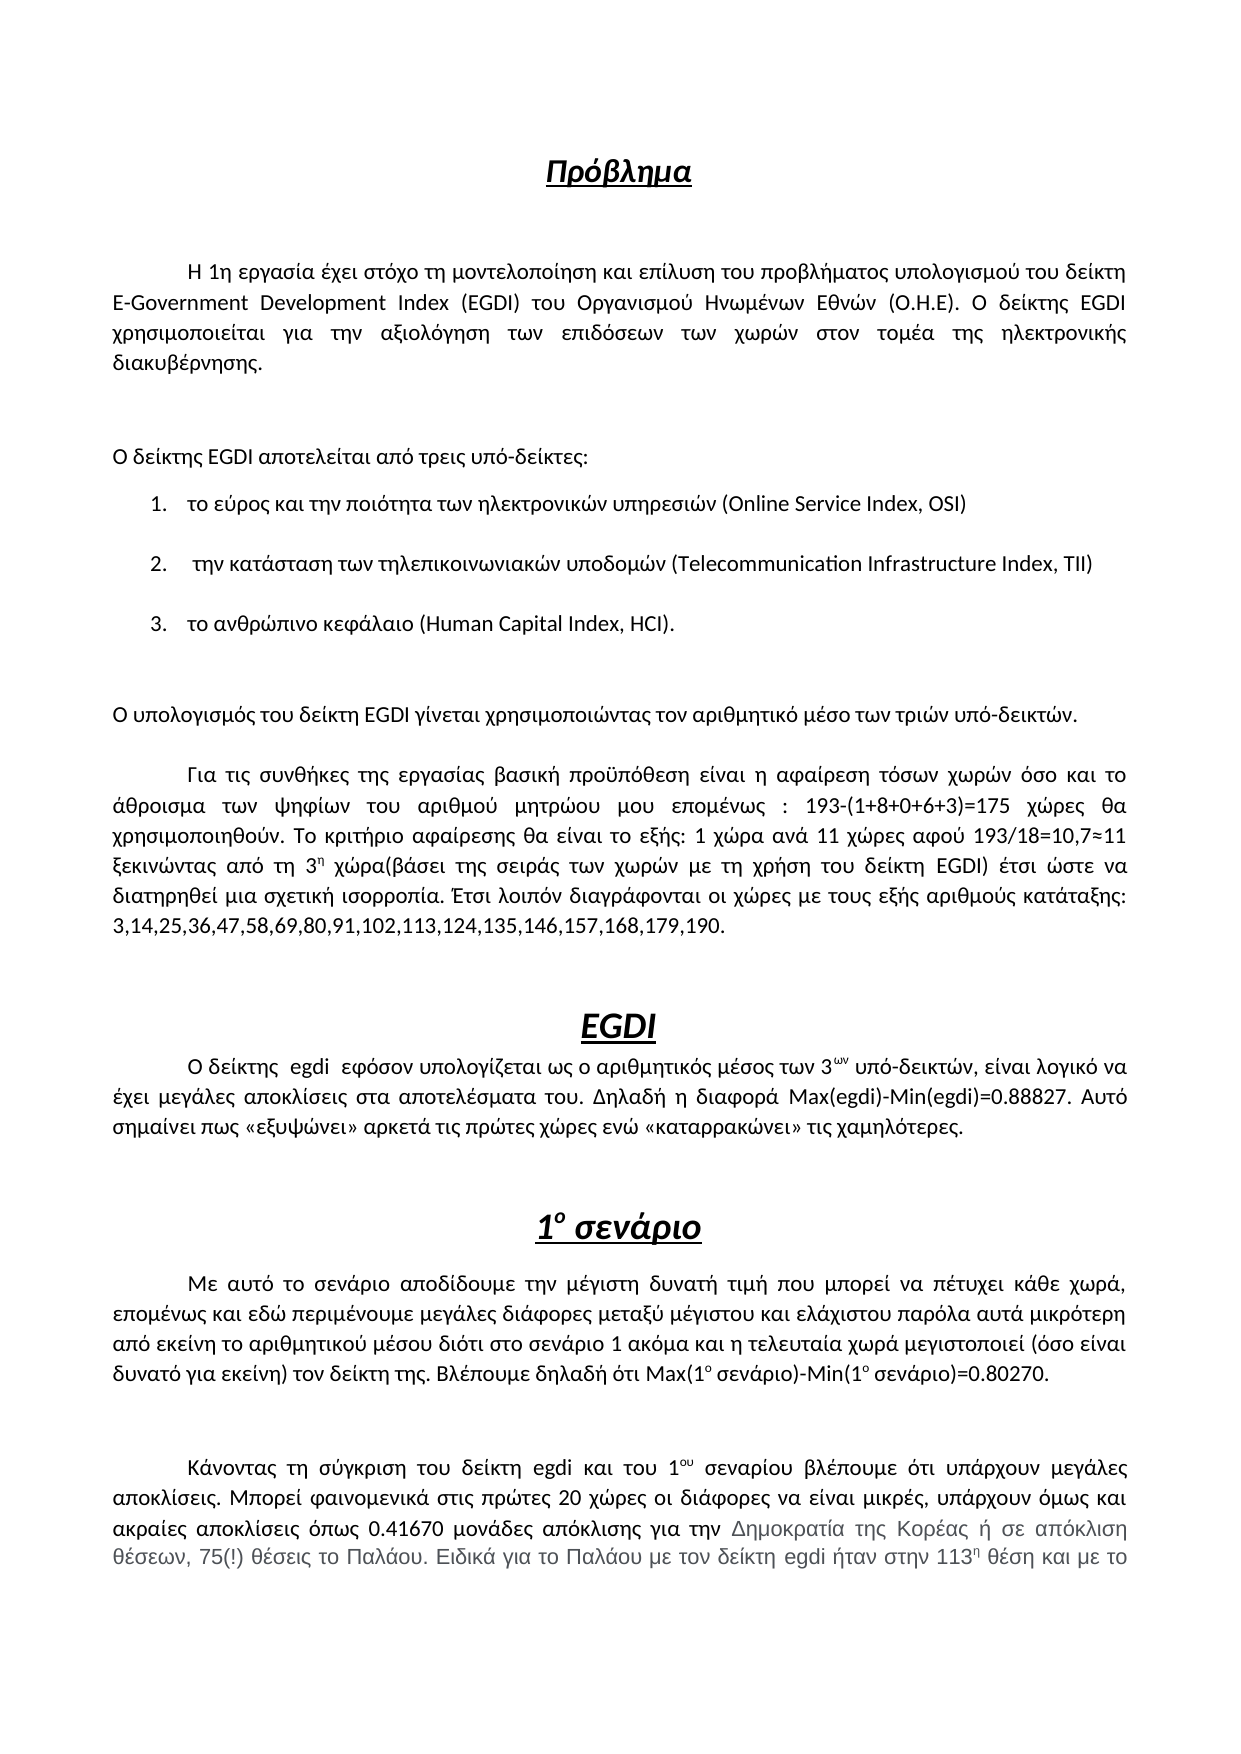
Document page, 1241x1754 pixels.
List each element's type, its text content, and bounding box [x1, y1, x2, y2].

list O υπολογισμός του δείκτη EGDI γίνεται χρησιμοποιώντας τον αριθμητικό μέσο των τριών υπό-δεικτών. [112, 700, 1128, 728]
text Πρόβλημα [112, 150, 1128, 191]
list Ο δείκτης egdi εφόσον υπολογίζεται ως ο αριθμητικός μέσος των 3ων υπό-δεικτών, είναι λογικό να έχει μεγάλες αποκλίσεις στα αποτελέσματα του. Δηλαδή η διαφορά Max(egdi)-Min(egdi)=0.88827. Αυτό σημαίνει πως «εξυψώνει» αρκετά τις πρώτες χώρες ενώ «καταρρακώνει» τις χαμηλότερες. [112, 1052, 1128, 1140]
list EGDI [112, 1002, 1128, 1048]
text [112, 1453, 1128, 1569]
list Για τις συνθήκες της εργασίας βασική προϋπόθεση είναι η αφαίρεση τόσων χωρών όσο και το άθροισμα των ψηφίων του αριθμού μητρώου μου επομένως : 193-(1+8+0+6+3)=175 χώρες θα χρησιμοποιηθούν. Το κριτήριο αφαίρεσης θα είναι το εξής: 1 χώρα ανά 11 χώρες αφού 193/18=10,7≈11 ξεκινώντας από τη 3η χώρα(βάσει της σειράς των χωρών με τη χρήση του δείκτη EGDI) έτσι ώστε να διατηρηθεί μια σχετική ισορροπία. Έτσι λοιπόν διαγράφονται οι χώρες με τους εξής αριθμούς κατάταξης: 3,14,25,36,47,58,69,80,91,102,113,124,135,146,157,168,179,190. [112, 761, 1128, 940]
text Με αυτό το σενάριο αποδίδουμε την μέγιστη δυνατή τιμή που μπορεί να πέτυχει κάθε χωρά, επομένως και εδώ περιμένουμε μεγάλες διάφορες μεταξύ μέγιστου και ελάχιστου παρόλα αυτά μικρότερη από εκείνη το αριθμητικού μέσου διότι στο σενάριο 1 ακόμα και η τελευταία χωρά μεγιστοποιεί (όσο είναι δυνατό για εκείνη) τον δείκτη της. Βλέπουμε δηλαδή ότι Max(1ο σενάριο)-Min(1ο σενάριο)=0.80270. [112, 1269, 1128, 1388]
list την κατάσταση των τηλεπικοινωνιακών υποδομών (Telecommunication Infrastructure Index, TII) [150, 549, 1128, 577]
text Ο δείκτης EGDI αποτελείται από τρεις υπό-δείκτες: [112, 442, 1128, 470]
list 1ο σενάριο [112, 1203, 1128, 1249]
text Η 1η εργασία έχει στόχο τη μοντελοποίηση και επίλυση του προβλήματος υπολογισμού του δείκτη E-Government Development Index (EGDI) του Οργανισμού Ηνωμένων Εθνών (Ο.Η.Ε). Ο δείκτης EGDI χρησιμοποιείται για την αξιολόγηση των επιδόσεων των χωρών στον τομέα της ηλεκτρονικής διακυβέρνησης. [112, 257, 1128, 376]
list το ανθρώπινο κεφάλαιο (Human Capital Index, HCI). [150, 609, 1128, 638]
list το εύρος και την ποιότητα των ηλεκτρονικών υπηρεσιών (Online Service Index, OSI) [150, 489, 1128, 517]
